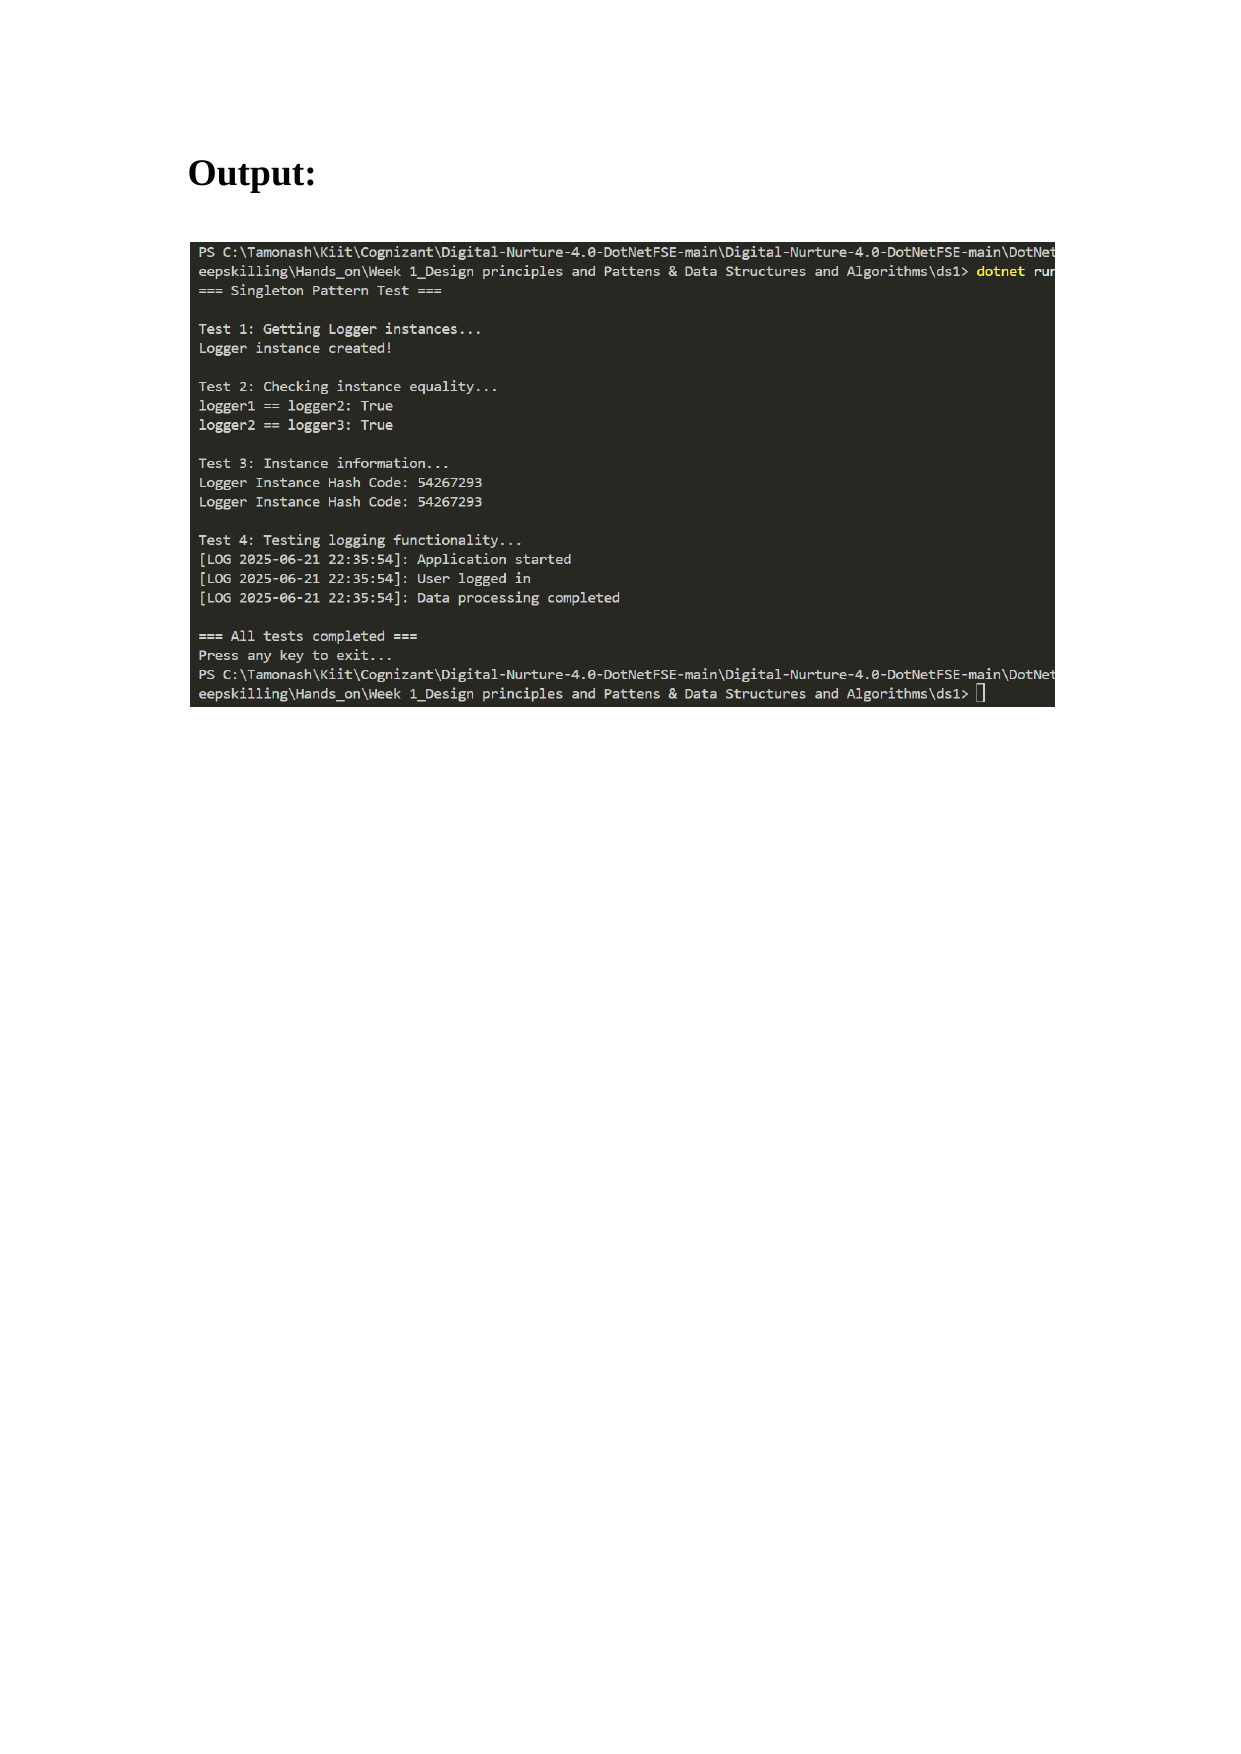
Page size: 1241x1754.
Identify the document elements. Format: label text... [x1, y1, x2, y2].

text Output: [187, 150, 1053, 193]
picture [190, 242, 1055, 707]
